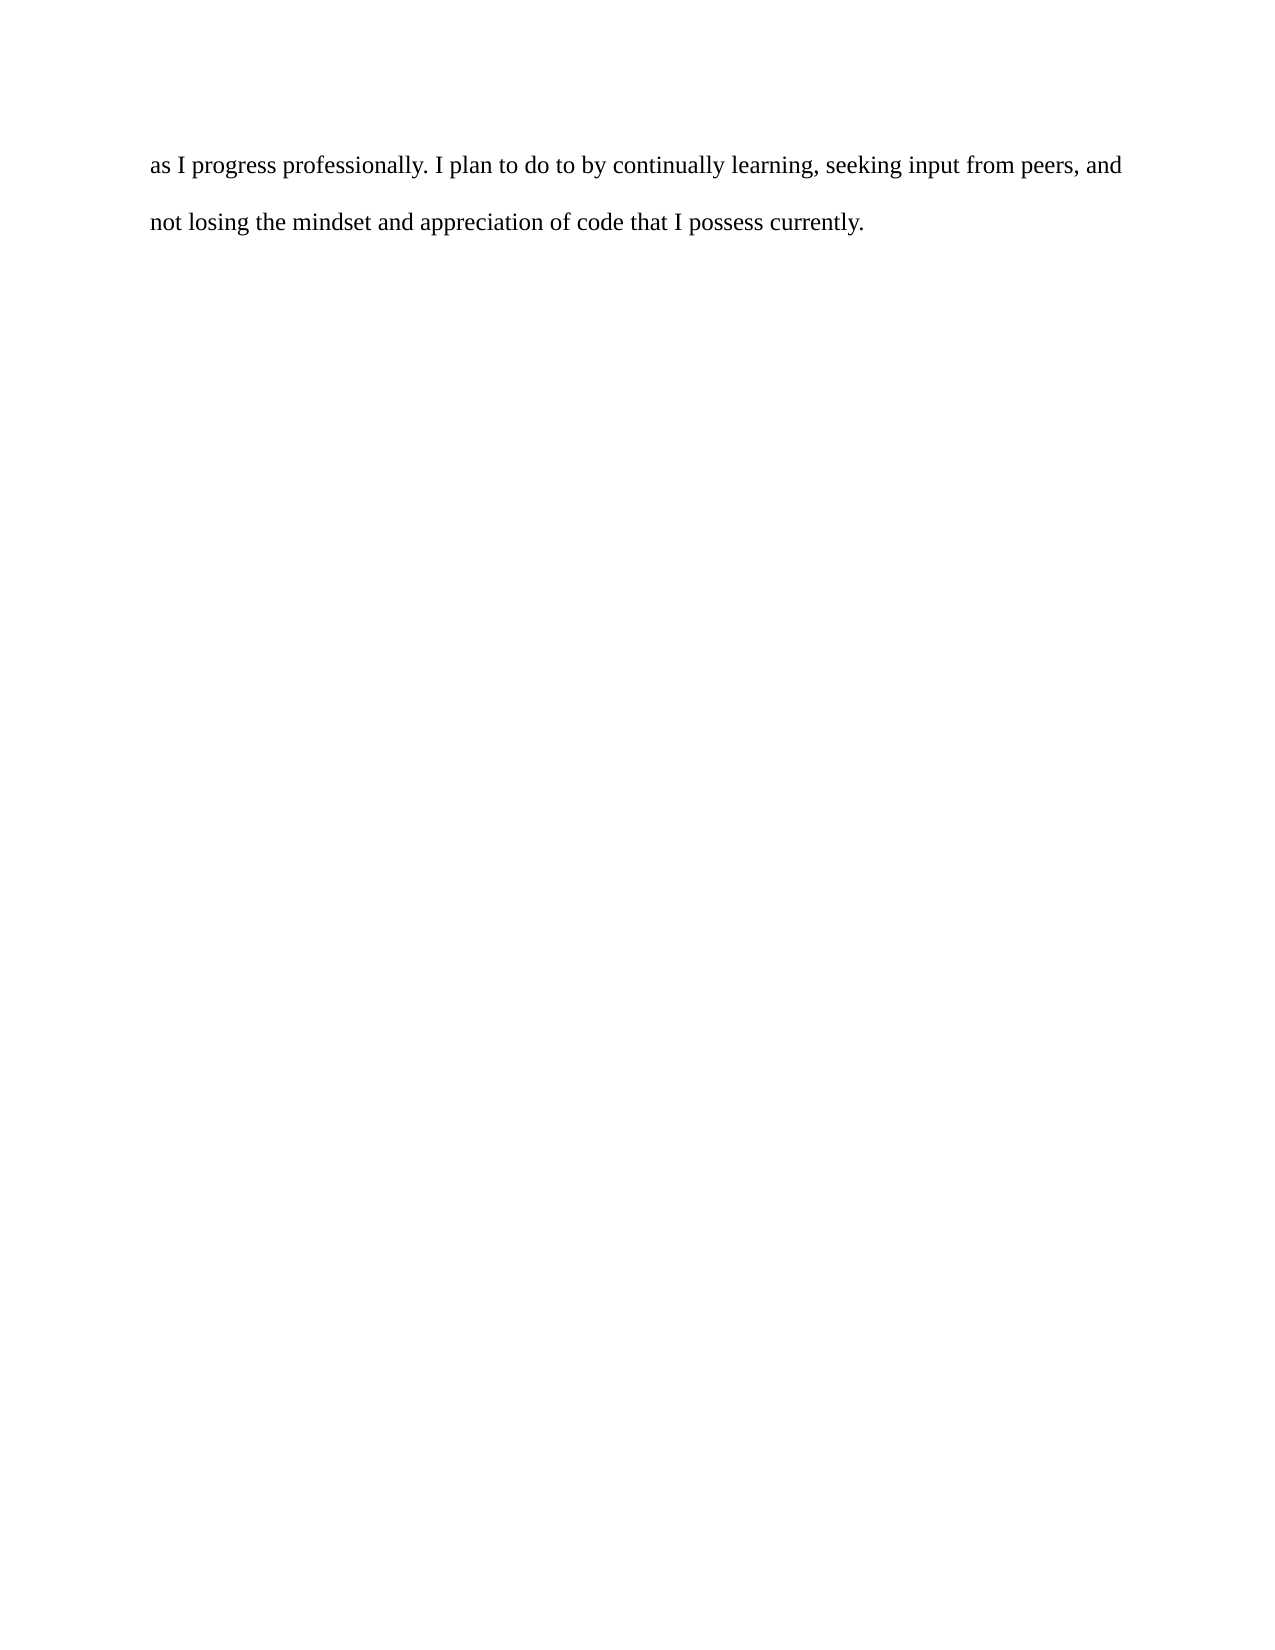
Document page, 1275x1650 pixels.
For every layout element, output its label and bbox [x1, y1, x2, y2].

text [150, 150, 1125, 236]
